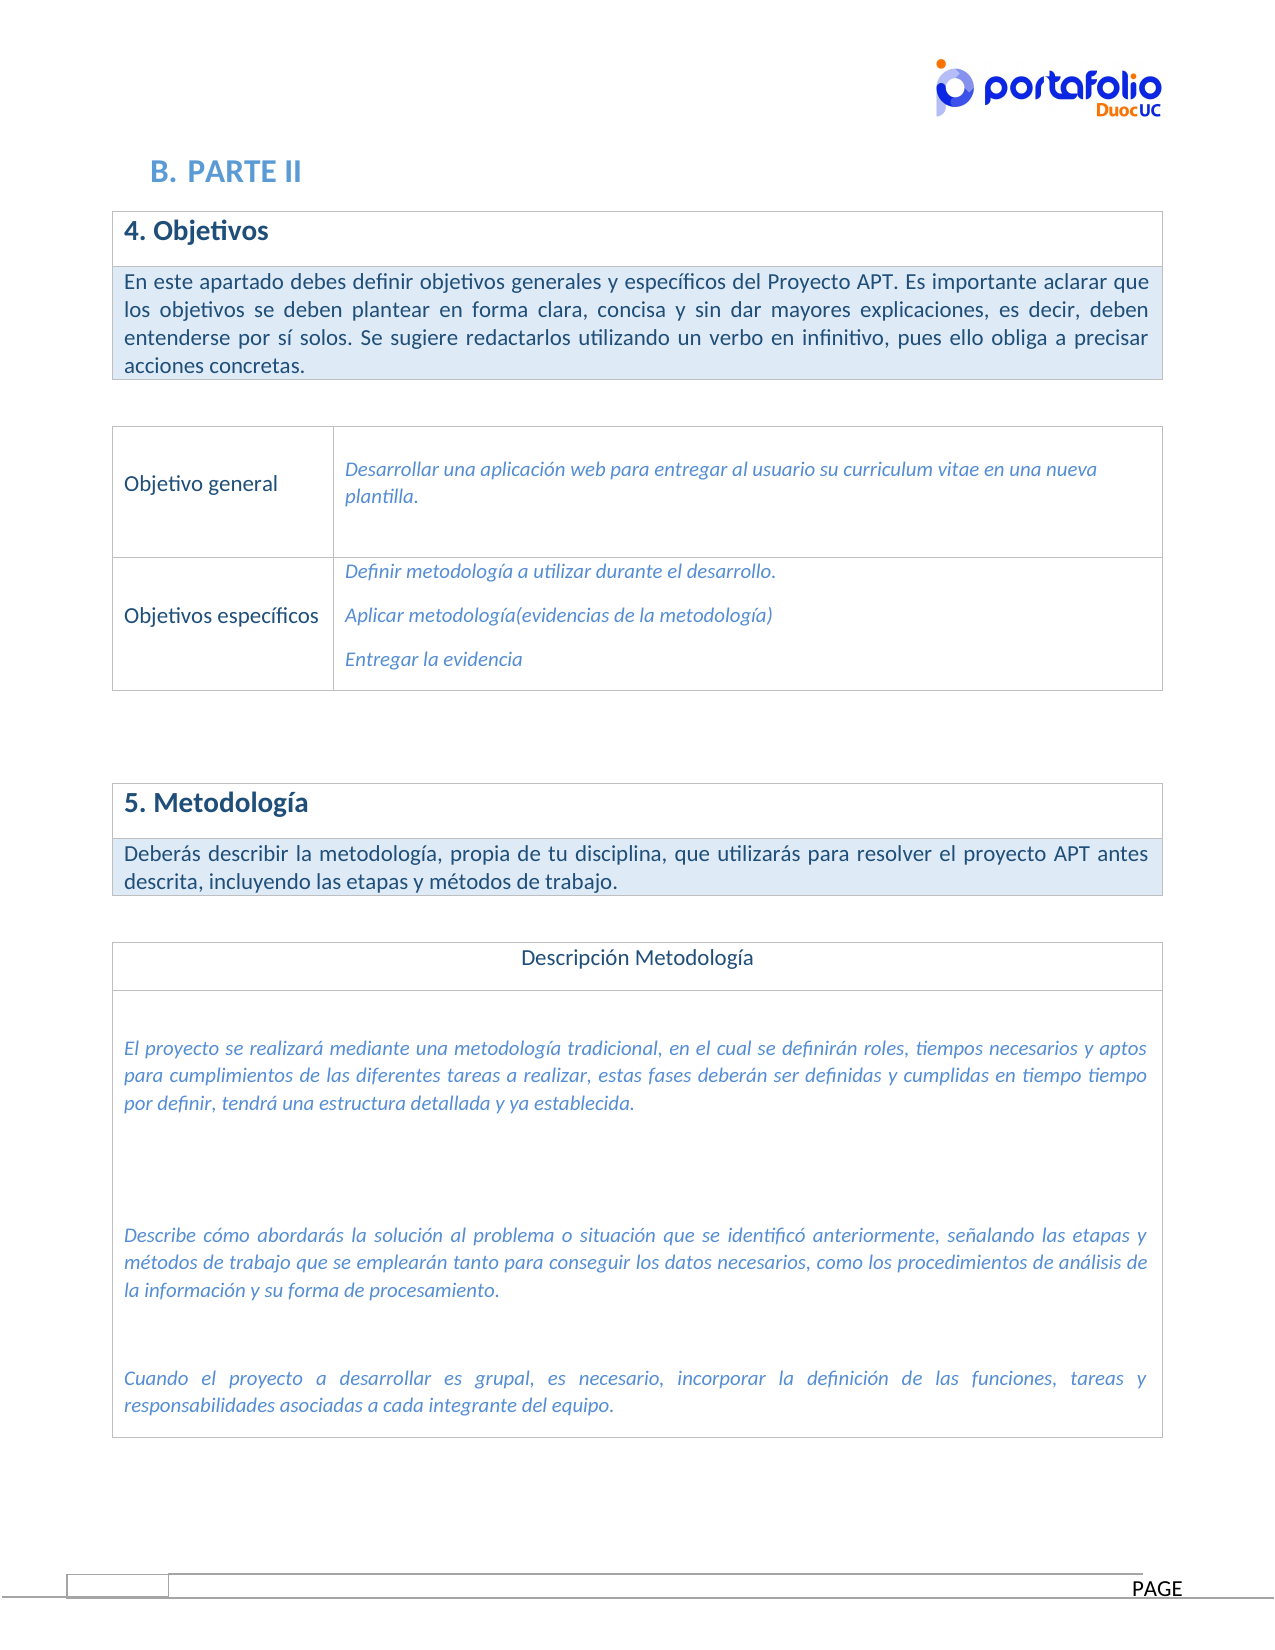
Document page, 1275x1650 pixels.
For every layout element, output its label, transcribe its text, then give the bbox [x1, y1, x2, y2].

table_header Desarrollar una aplicación web para entregar al usuario su curriculum vitae en una nueva plantilla. [334, 427, 1162, 557]
table_cell El proyecto se realizará mediante una metodología tradicional, en el cual se definirán roles, tiempos necesarios y aptos para cumplimientos de las diferentes tareas a realizar, estas fases deberán ser definidas y cumplidas en tiempo tiempo por definir, tendrá una estructura detallada y ya establecida. Describe cómo abordarás la solución al problema o situación que se identificó anteriormente, señalando las etapas y métodos de trabajo que se emplearán tanto para conseguir los datos necesarios, como los procedimientos de análisis de la información y su forma de procesamiento. Cuando el proyecto a desarrollar es grupal, es necesario, incorporar la definición de las funciones, tareas y responsabilidades asociadas a cada integrante del equipo. [113, 991, 1162, 1437]
table_cell Definir metodología a utilizar durante el desarrollo. Aplicar metodología(evidencias de la metodología) Entregar la evidencia [334, 558, 1162, 690]
table_header Descripción Metodología [113, 943, 1162, 990]
table_cell Deberás describir la metodología, propia de tu disciplina, que utilizarás para resolver el proyecto APT antes descrita, incluyendo las etapas y métodos de trabajo. [113, 839, 1162, 895]
table_cell En este apartado debes definir objetivos generales y específicos del Proyecto APT. Es importante aclarar que los objetivos se deben plantear en forma clara, concisa y sin dar mayores explicaciones, es decir, deben entenderse por sí solos. Se sugiere redactarlos utilizando un verbo en infinitivo, pues ello obliga a precisar acciones concretas. [113, 267, 1162, 379]
table_header 4. Objetivos [113, 212, 1162, 266]
picture [935, 59, 1163, 118]
table_header 5. Metodología [113, 784, 1162, 838]
table_header Objetivo general [113, 427, 333, 557]
table_cell Objetivos específicos [113, 558, 333, 690]
list PARTE II [150, 150, 1163, 191]
